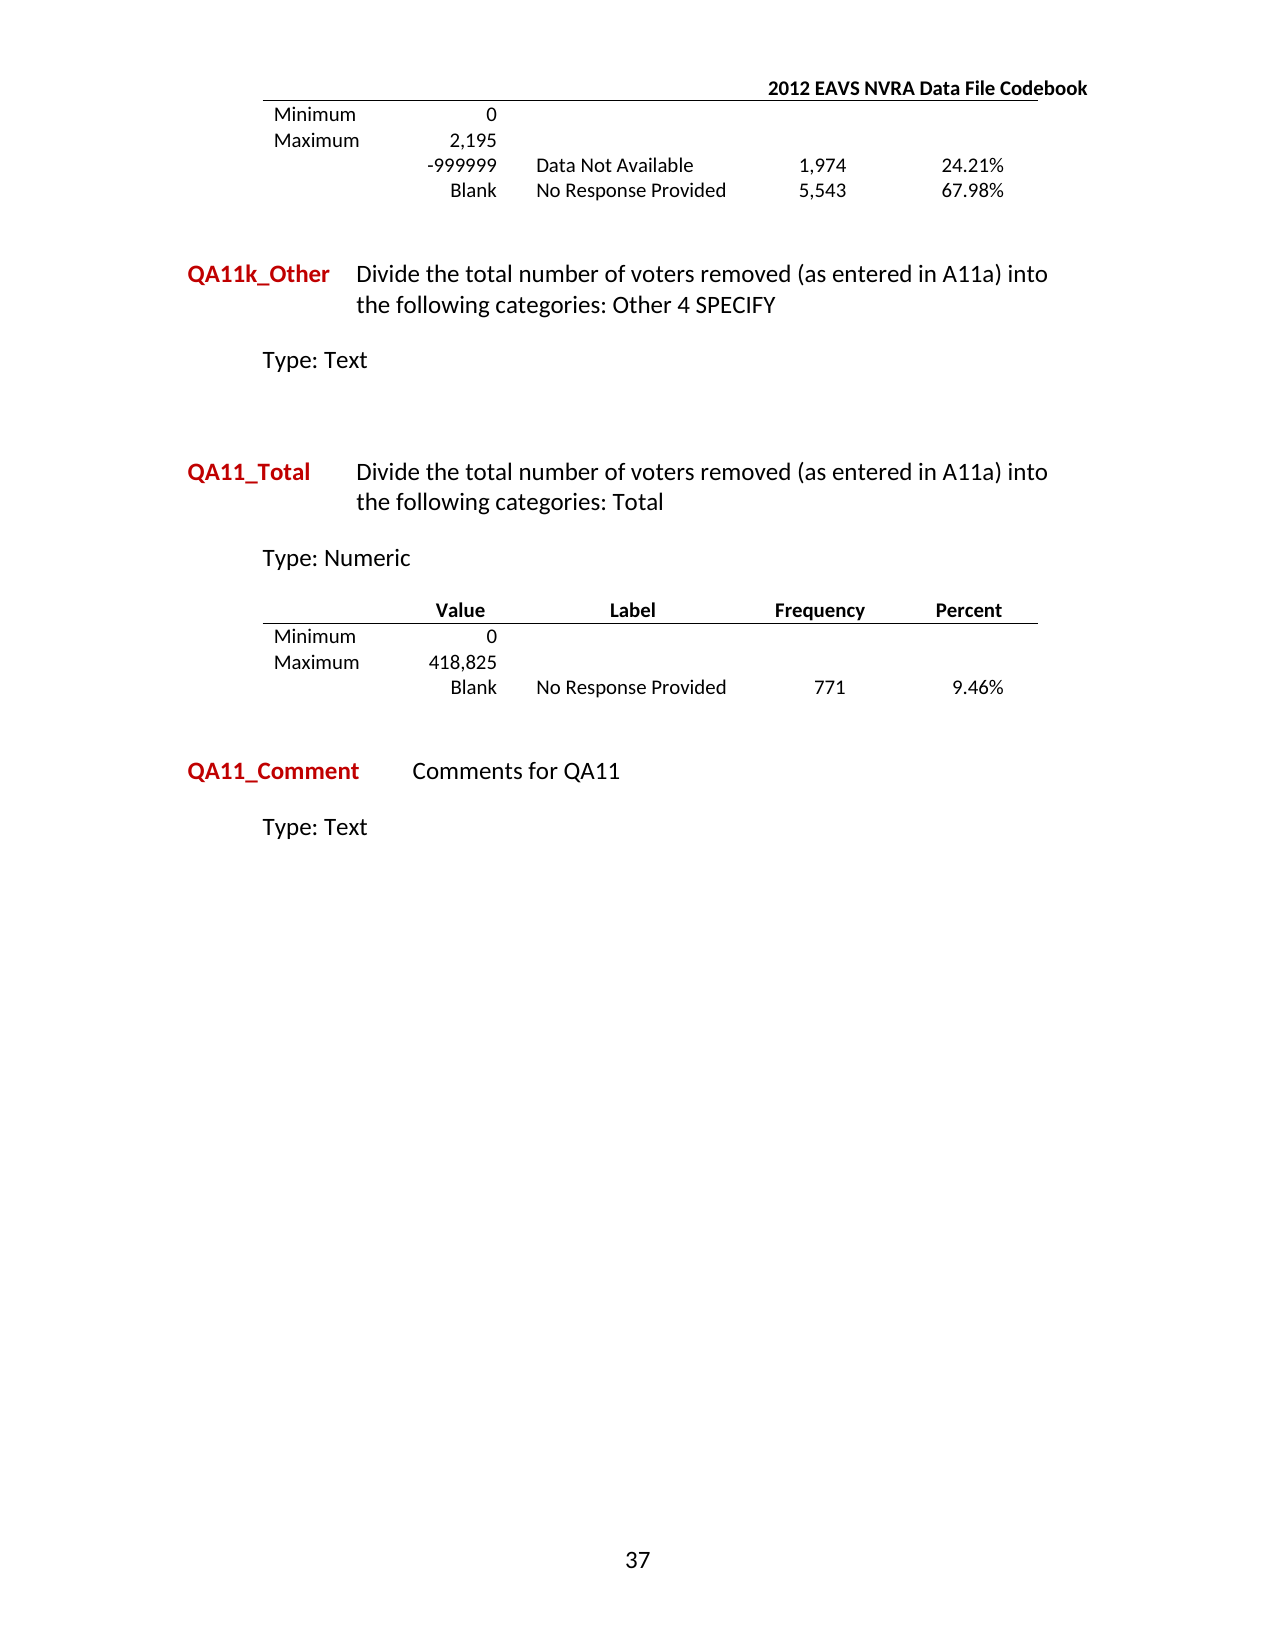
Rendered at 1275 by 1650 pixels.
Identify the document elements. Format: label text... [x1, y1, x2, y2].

text Type: Numeric [187, 542, 1087, 572]
text QA11_Comment Comments for QA11 [187, 756, 1087, 786]
text QA11k_Other Divide the total number of voters removed (as entered in A11a) into the following categories: Other 4 SPECIFY [187, 259, 1087, 320]
text Type: Text [187, 811, 1087, 842]
text Type: Text [187, 345, 1087, 375]
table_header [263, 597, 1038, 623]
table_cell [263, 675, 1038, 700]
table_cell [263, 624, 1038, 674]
text QA11_Total Divide the total number of voters removed (as entered in A11a) into the following categories: Total [187, 456, 1087, 517]
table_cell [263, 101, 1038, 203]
